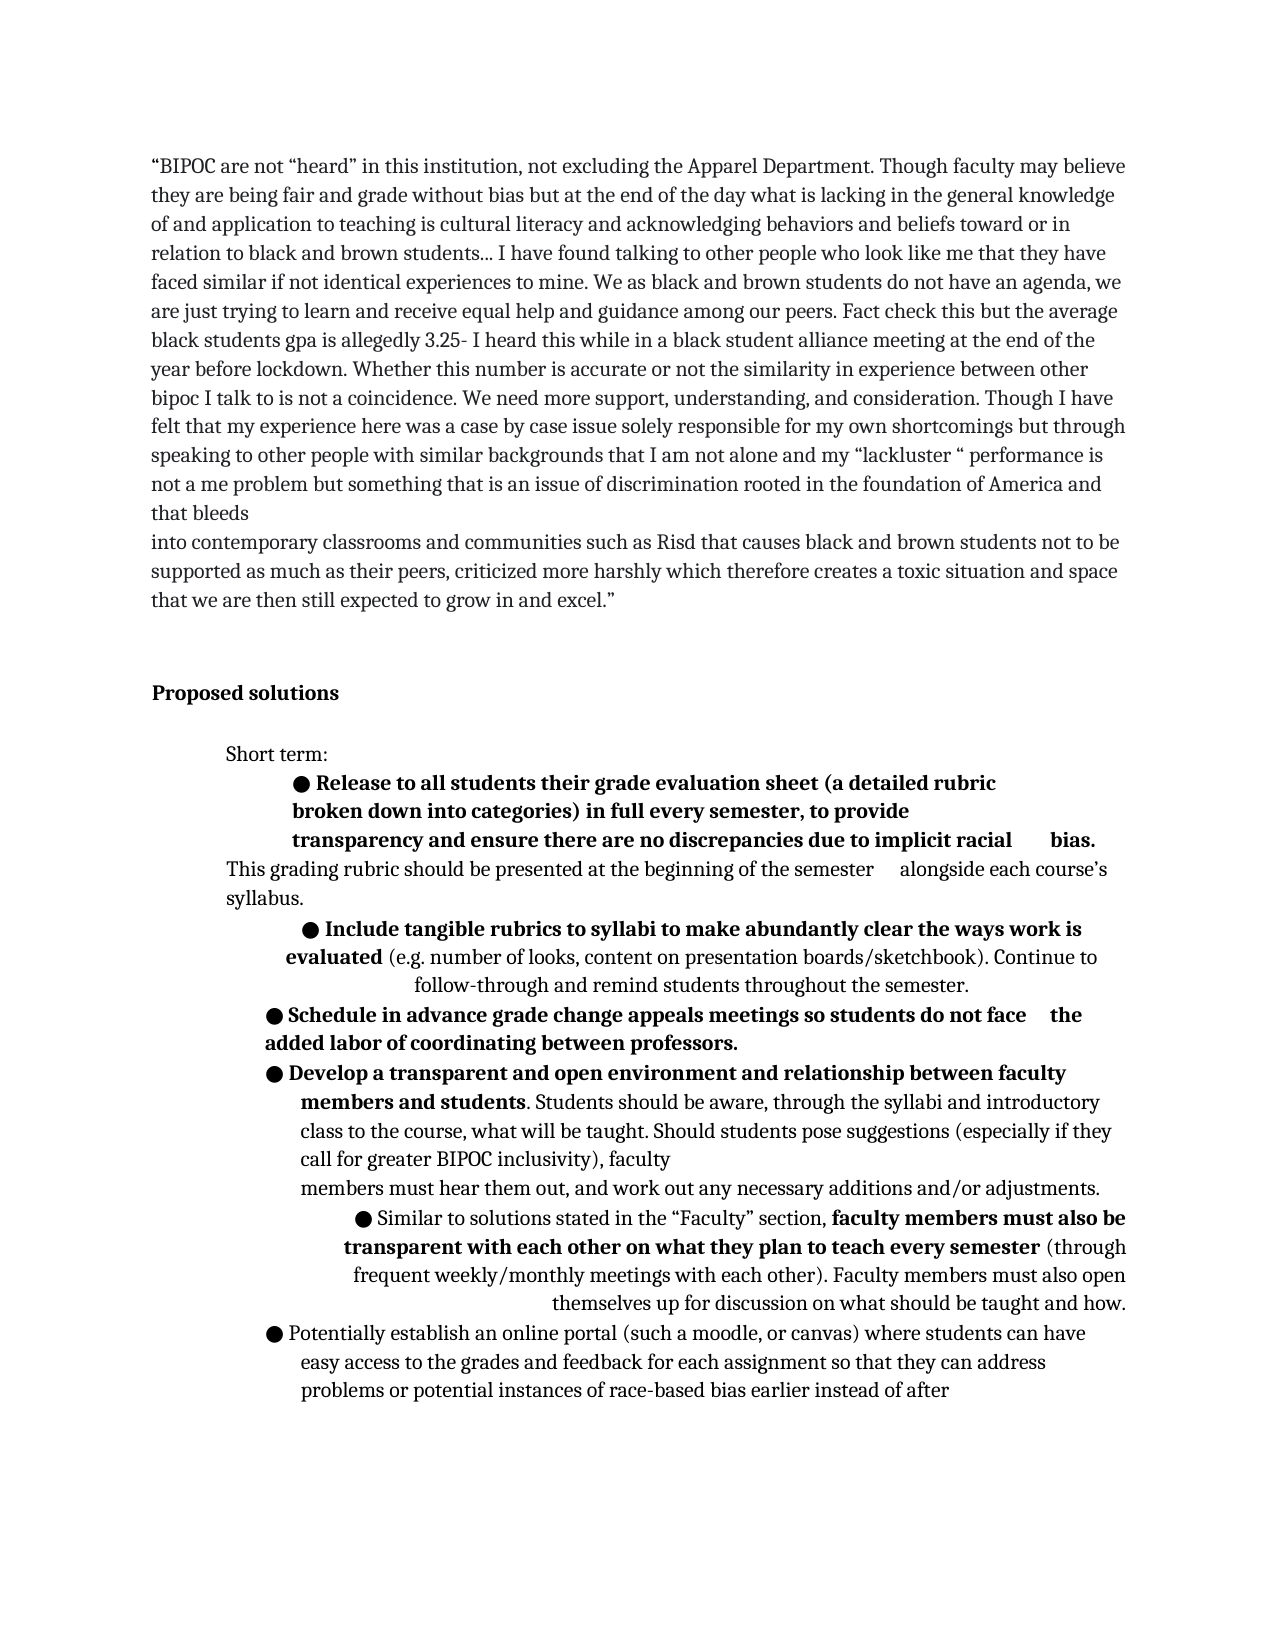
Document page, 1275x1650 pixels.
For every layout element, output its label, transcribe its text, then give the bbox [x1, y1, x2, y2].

text ● Potentially establish an online portal (such a moodle, or canvas) where students can have easy access to the grades and feedback for each assignment so that they can address problems or potential instances of race-based bias earlier instead of after [265, 1318, 1128, 1403]
text ● Similar to solutions stated in the “Faculty” section, faculty members must also be transparent with each other on what they plan to teach every semester (through frequent weekly/monthly meetings with each other). Faculty members must also open themselves up for discussion on what should be taught and how. [285, 1203, 1126, 1316]
text ● Develop a transparent and open environment and relationship between faculty members and students. Students should be aware, through the syllabi and introductory class to the course, what will be taught. Should students pose suggestions (especially if they call for greater BIPOC inclusivity), faculty members must hear them out, and work out any necessary additions and/or adjustments. [265, 1058, 1113, 1201]
text ● Schedule in advance grade change appeals meetings so students do not face the added labor of coordinating between professors. [265, 999, 1098, 1056]
text Short term: ● Release to all students their grade evaluation sheet (a detailed rubric broken down into categories) in full every semester, to provide transparency and ensure there are no discrepancies due to implicit racial bias. This grading rubric should be presented at the beginning of the semester alongside each course’s syllabus. [226, 738, 1113, 912]
text Proposed solutions [152, 681, 1128, 706]
text “BIPOC are not “heard” in this institution, not excluding the Apparel Department. Though faculty may believe they are being fair and grade without bias but at the end of the day what is lacking in the general knowledge of and application to teaching is cultural literacy and acknowledging behaviors and beliefs toward or in relation to black and brown students... I have found talking to other people who look like me that they have faced similar if not identical experiences to mine. We as black and brown students do not have an agenda, we are just trying to learn and receive equal help and guidance among our peers. Fact check this but the average black students gpa is allegedly 3.25- I heard this while in a black student alliance meeting at the end of the year before lockdown. Whether this number is accurate or not the similarity in experience between other bipoc I talk to is not a coincidence. We need more support, understanding, and consideration. Though I have felt that my experience here was a case by case issue solely responsible for my own shortcomings but through speaking to other people with similar backgrounds that I am not alone and my “lackluster “ performance is not a me problem but something that is an issue of discrimination rooted in the foundation of America and that bleeds into contemporary classrooms and communities such as Risd that causes black and brown students not to be supported as much as their peers, criticized more harshly which therefore creates a toxic situation and space that we are then still expected to grow in and excel.” [151, 150, 1128, 613]
text ● Include tangible rubrics to syllabi to make abundantly clear the ways work is evaluated (e.g. number of looks, content on presentation boards/sketchbook). Continue to follow-through and remind students throughout the semester. [255, 913, 1128, 998]
